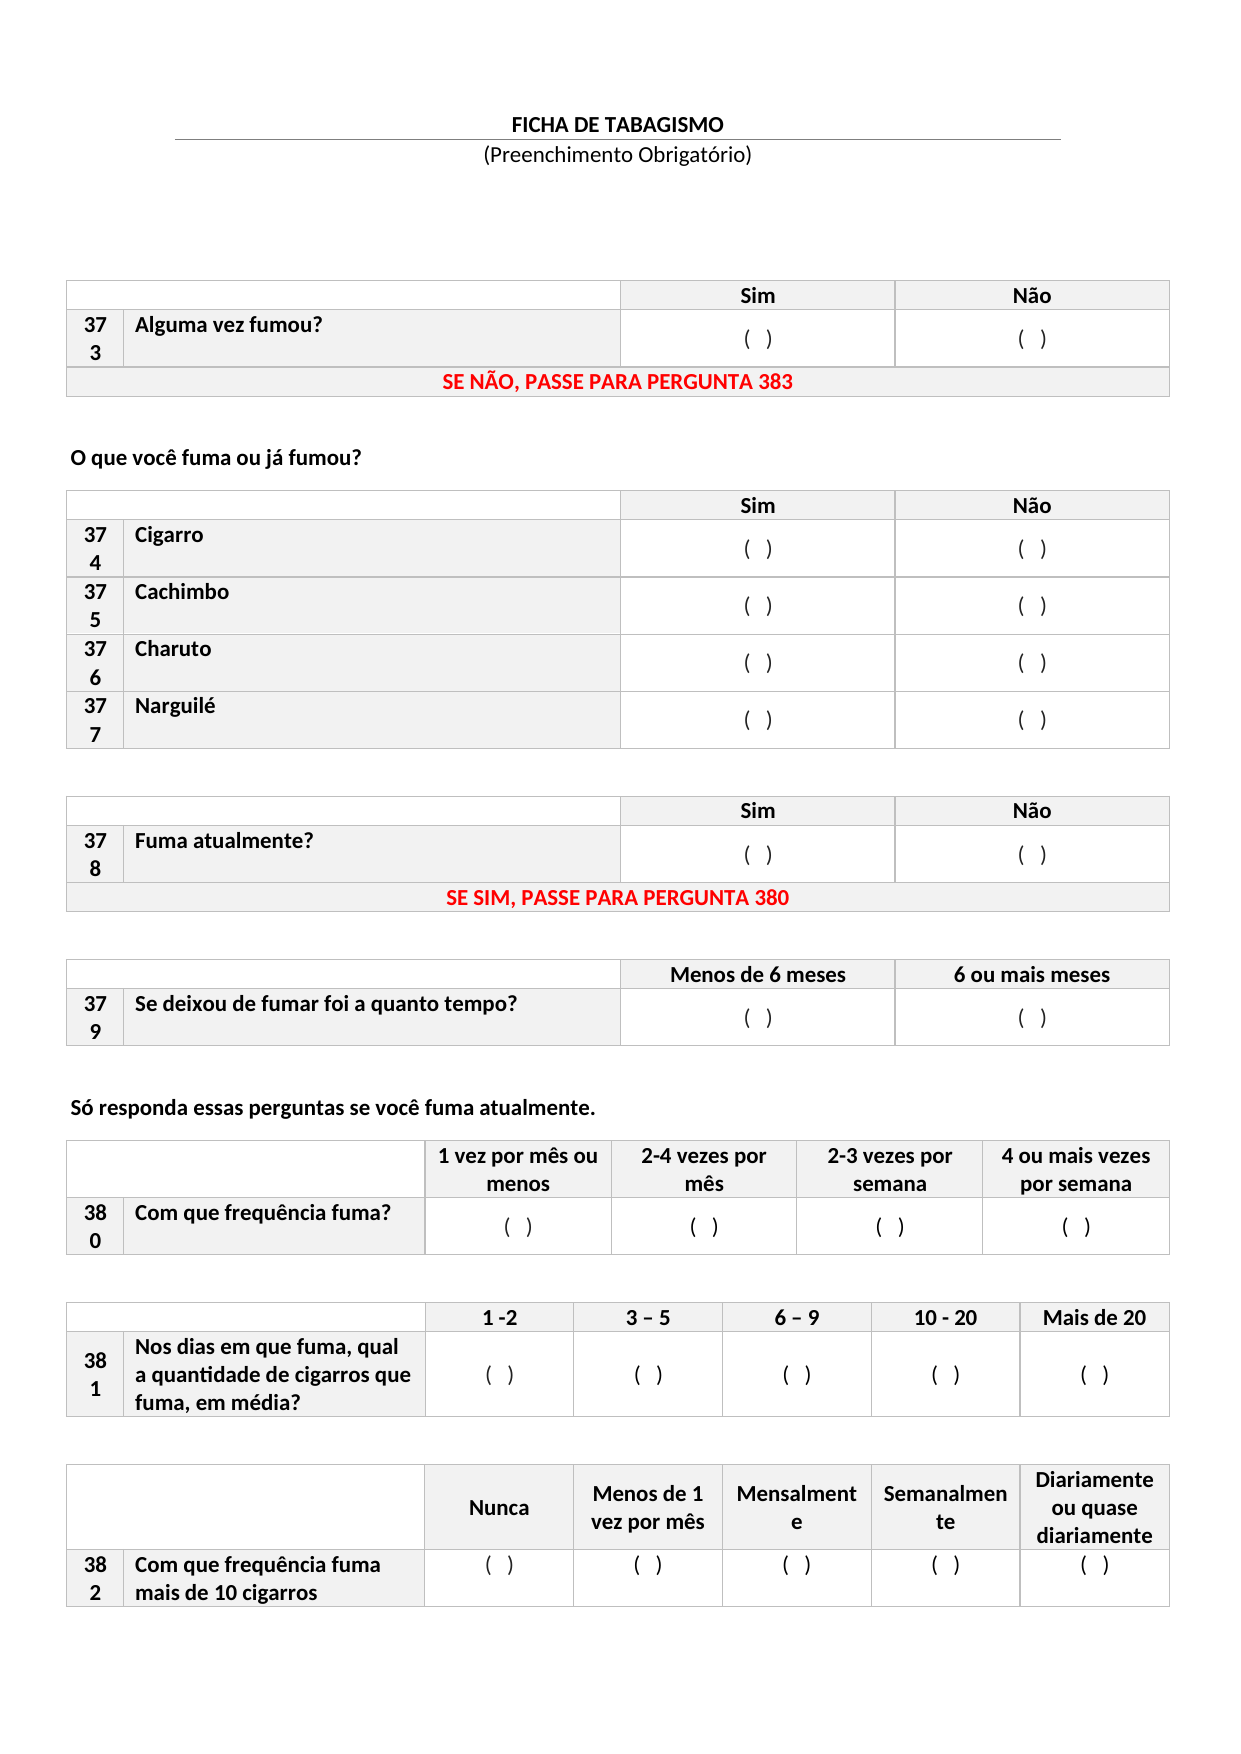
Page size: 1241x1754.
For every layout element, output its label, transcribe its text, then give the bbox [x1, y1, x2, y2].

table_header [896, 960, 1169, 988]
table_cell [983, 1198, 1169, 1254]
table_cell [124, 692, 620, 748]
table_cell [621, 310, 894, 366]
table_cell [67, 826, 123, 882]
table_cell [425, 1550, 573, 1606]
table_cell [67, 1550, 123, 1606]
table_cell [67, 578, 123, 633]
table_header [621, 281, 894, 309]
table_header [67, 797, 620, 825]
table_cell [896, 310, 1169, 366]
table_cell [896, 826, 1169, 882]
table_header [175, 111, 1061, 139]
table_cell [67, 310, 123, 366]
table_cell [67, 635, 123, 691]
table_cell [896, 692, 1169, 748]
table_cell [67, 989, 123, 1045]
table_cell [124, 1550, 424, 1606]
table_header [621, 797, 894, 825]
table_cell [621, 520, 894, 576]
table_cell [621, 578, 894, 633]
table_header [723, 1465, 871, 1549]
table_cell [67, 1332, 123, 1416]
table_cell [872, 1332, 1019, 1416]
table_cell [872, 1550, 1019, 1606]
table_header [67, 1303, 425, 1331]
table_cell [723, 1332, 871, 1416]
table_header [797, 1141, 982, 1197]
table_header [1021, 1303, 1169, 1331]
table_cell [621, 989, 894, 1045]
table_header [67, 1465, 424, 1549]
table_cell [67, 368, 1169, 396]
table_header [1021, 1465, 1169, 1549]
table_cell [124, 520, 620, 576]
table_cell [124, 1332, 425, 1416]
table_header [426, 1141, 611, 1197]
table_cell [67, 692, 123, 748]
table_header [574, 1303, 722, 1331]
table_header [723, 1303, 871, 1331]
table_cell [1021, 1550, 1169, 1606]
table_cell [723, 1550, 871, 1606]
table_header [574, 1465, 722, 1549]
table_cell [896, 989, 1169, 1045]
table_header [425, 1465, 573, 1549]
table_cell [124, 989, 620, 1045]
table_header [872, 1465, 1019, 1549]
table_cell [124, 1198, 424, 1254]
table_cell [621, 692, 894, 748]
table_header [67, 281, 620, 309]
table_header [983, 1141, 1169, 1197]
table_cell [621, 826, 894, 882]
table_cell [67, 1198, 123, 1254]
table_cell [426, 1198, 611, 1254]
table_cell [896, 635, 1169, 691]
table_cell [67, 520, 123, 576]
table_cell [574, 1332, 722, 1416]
text (Preenchimento Obrigatório) [70, 140, 1165, 168]
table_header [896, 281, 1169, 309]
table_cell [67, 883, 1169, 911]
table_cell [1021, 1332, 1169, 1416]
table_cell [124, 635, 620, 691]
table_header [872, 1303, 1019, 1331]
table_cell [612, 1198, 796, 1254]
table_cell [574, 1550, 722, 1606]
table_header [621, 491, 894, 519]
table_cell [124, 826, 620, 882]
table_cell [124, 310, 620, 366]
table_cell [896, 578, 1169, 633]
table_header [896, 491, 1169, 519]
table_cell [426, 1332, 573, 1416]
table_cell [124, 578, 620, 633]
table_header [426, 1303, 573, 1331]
text O que você fuma ou já fumou? [70, 443, 1165, 471]
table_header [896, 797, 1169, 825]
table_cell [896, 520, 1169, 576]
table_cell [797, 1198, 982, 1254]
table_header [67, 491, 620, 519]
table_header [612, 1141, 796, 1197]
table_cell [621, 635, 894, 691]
text Só responda essas perguntas se você fuma atualmente. [70, 1093, 1165, 1121]
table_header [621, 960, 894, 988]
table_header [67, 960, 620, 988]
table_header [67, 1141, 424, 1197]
